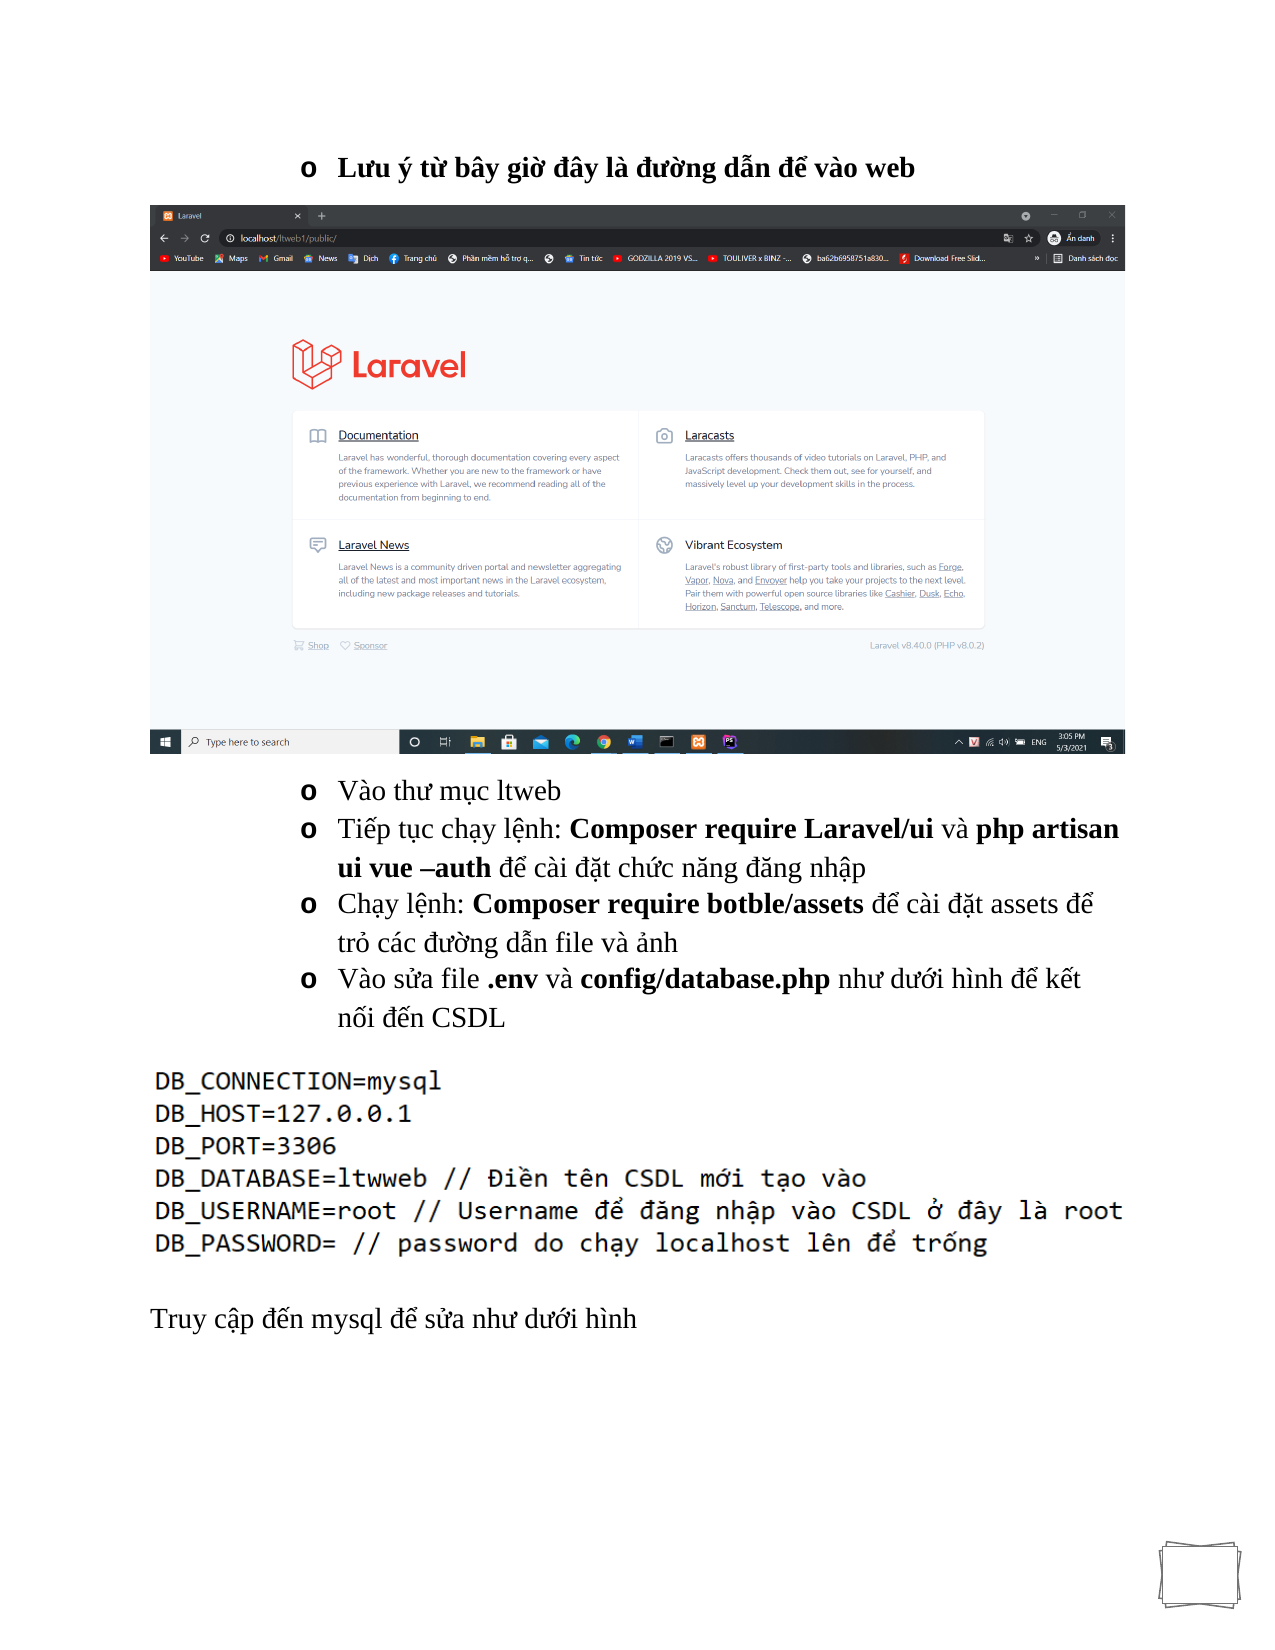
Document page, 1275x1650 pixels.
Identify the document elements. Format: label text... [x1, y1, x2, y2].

list Vào sửa file .env và config/database.php như dưới hình để kết nối đến CSDL [300, 961, 1125, 1033]
list Chạy lệnh: Composer require botble/assets để cài đặt assets để trỏ các đường dẫn file và ảnh [300, 886, 1125, 958]
text Truy cập đến mysql để sửa như dưới hình [150, 1301, 1125, 1335]
picture [150, 1052, 1145, 1283]
list Vào thư mục ltweb [300, 773, 1125, 809]
picture [150, 205, 1125, 754]
list Tiếp tục chạy lệnh: Composer require Laravel/ui và php artisan ui vue –auth để cài đặt chức năng đăng nhập [300, 811, 1125, 884]
list Lưu ý từ bây giờ đây là đường dẫn để vào web [300, 150, 1125, 186]
